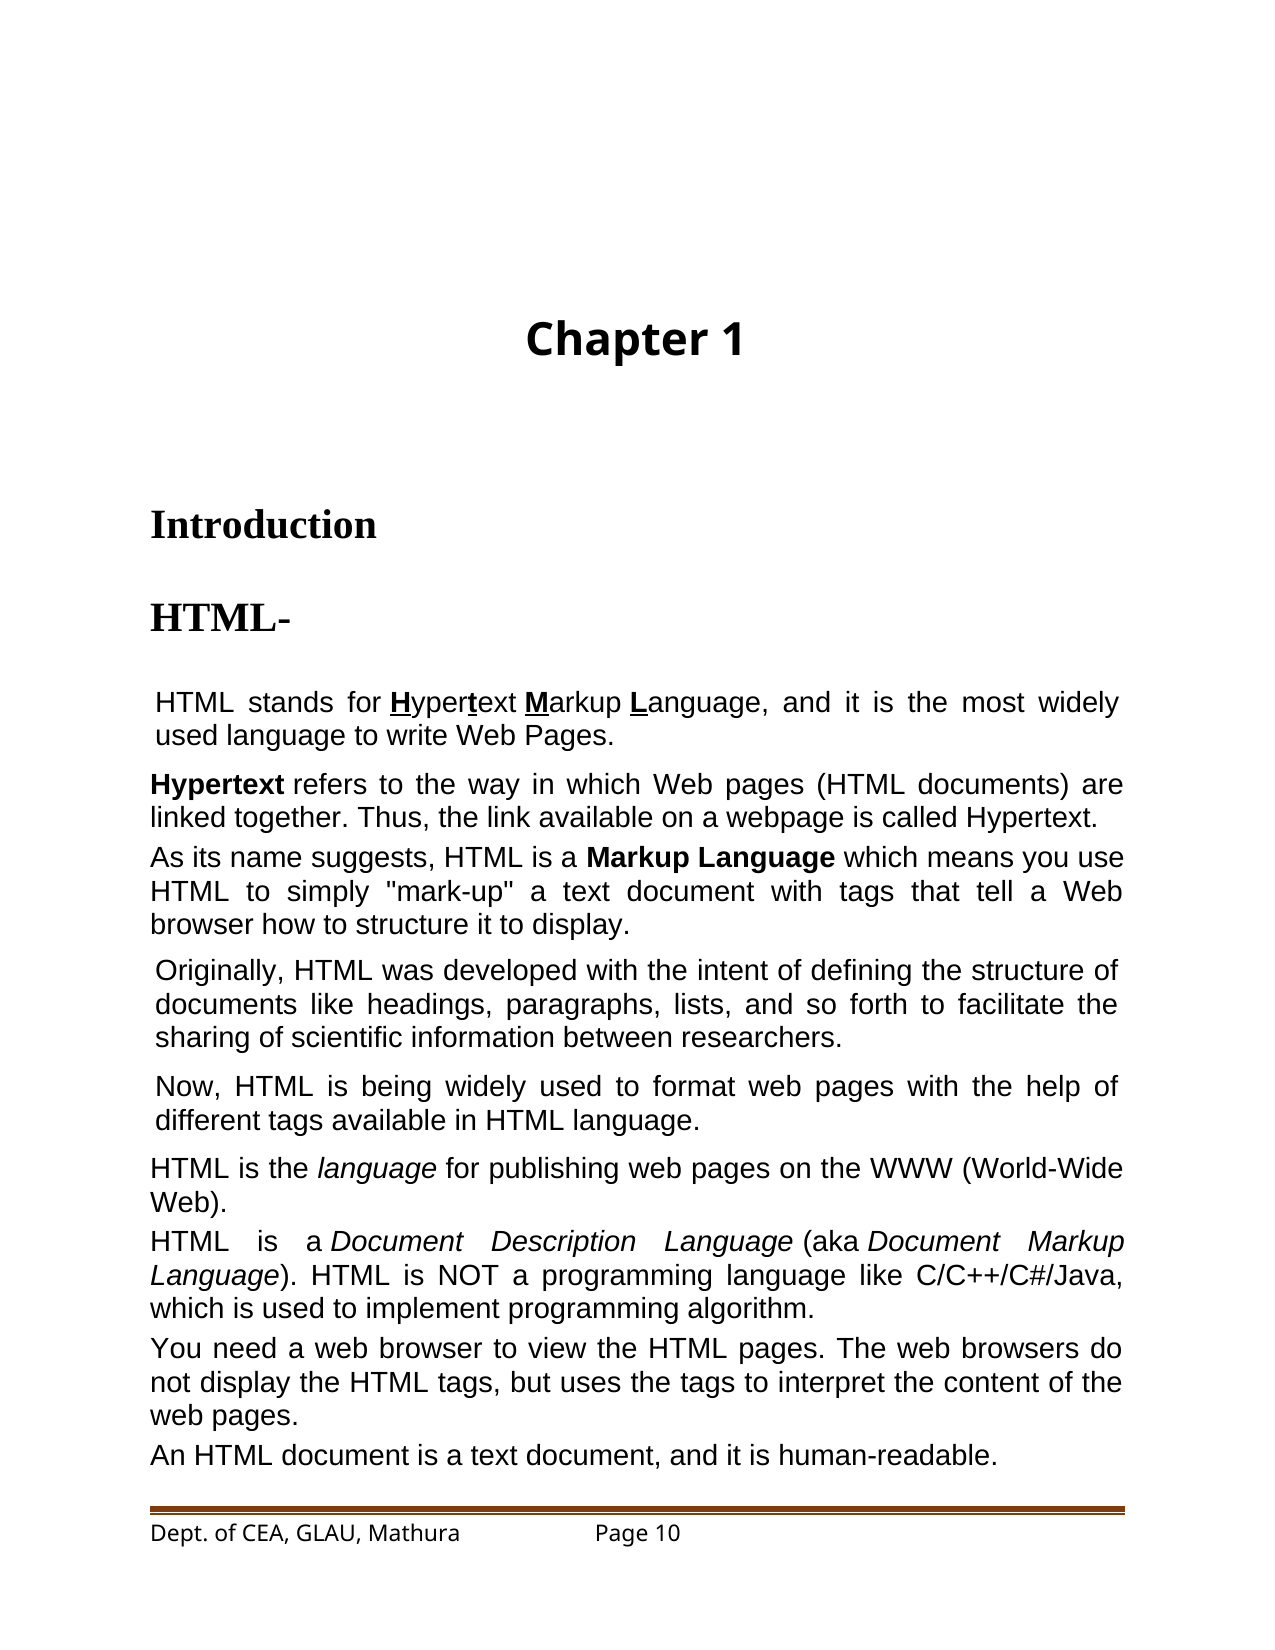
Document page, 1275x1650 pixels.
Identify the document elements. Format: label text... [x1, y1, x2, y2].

text Introduction [150, 499, 1125, 547]
text As its name suggests, HTML is a Markup Language which means you use HTML to simply "mark-up" a text document with tags that tell a Web browser how to structure it to display. [150, 840, 1125, 941]
text Now, HTML is being widely used to format web pages with the help of different tags available in HTML language. [155, 1069, 1120, 1136]
text Originally, HTML was developed with the intent of defining the structure of documents like headings, paragraphs, lists, and so forth to facilitate the sharing of scientific information between researchers. [155, 953, 1120, 1054]
text HTML- [150, 592, 1125, 640]
text Hypertext refers to the way in which Web pages (HTML documents) are linked together. Thus, the link available on a webpage is called Hypertext. [150, 767, 1125, 834]
text HTML is the language for publishing web pages on the WWW (World-Wide Web). [150, 1151, 1125, 1218]
text An HTML document is a text document, and it is human-readable. [150, 1438, 1125, 1472]
text You need a web browser to view the HTML pages. The web browsers do not display the HTML tags, but uses the tags to interpret the content of the web pages. [150, 1331, 1125, 1432]
text HTML is a Document Description Language (aka Document Markup Language). HTML is NOT a programming language like C/C++/C#/Java, which is used to implement programming algorithm. [150, 1224, 1125, 1325]
text HTML stands for Hypertext Markup Language, and it is the most widely used language to write Web Pages. [155, 685, 1120, 752]
text Chapter 1 [150, 307, 1125, 369]
